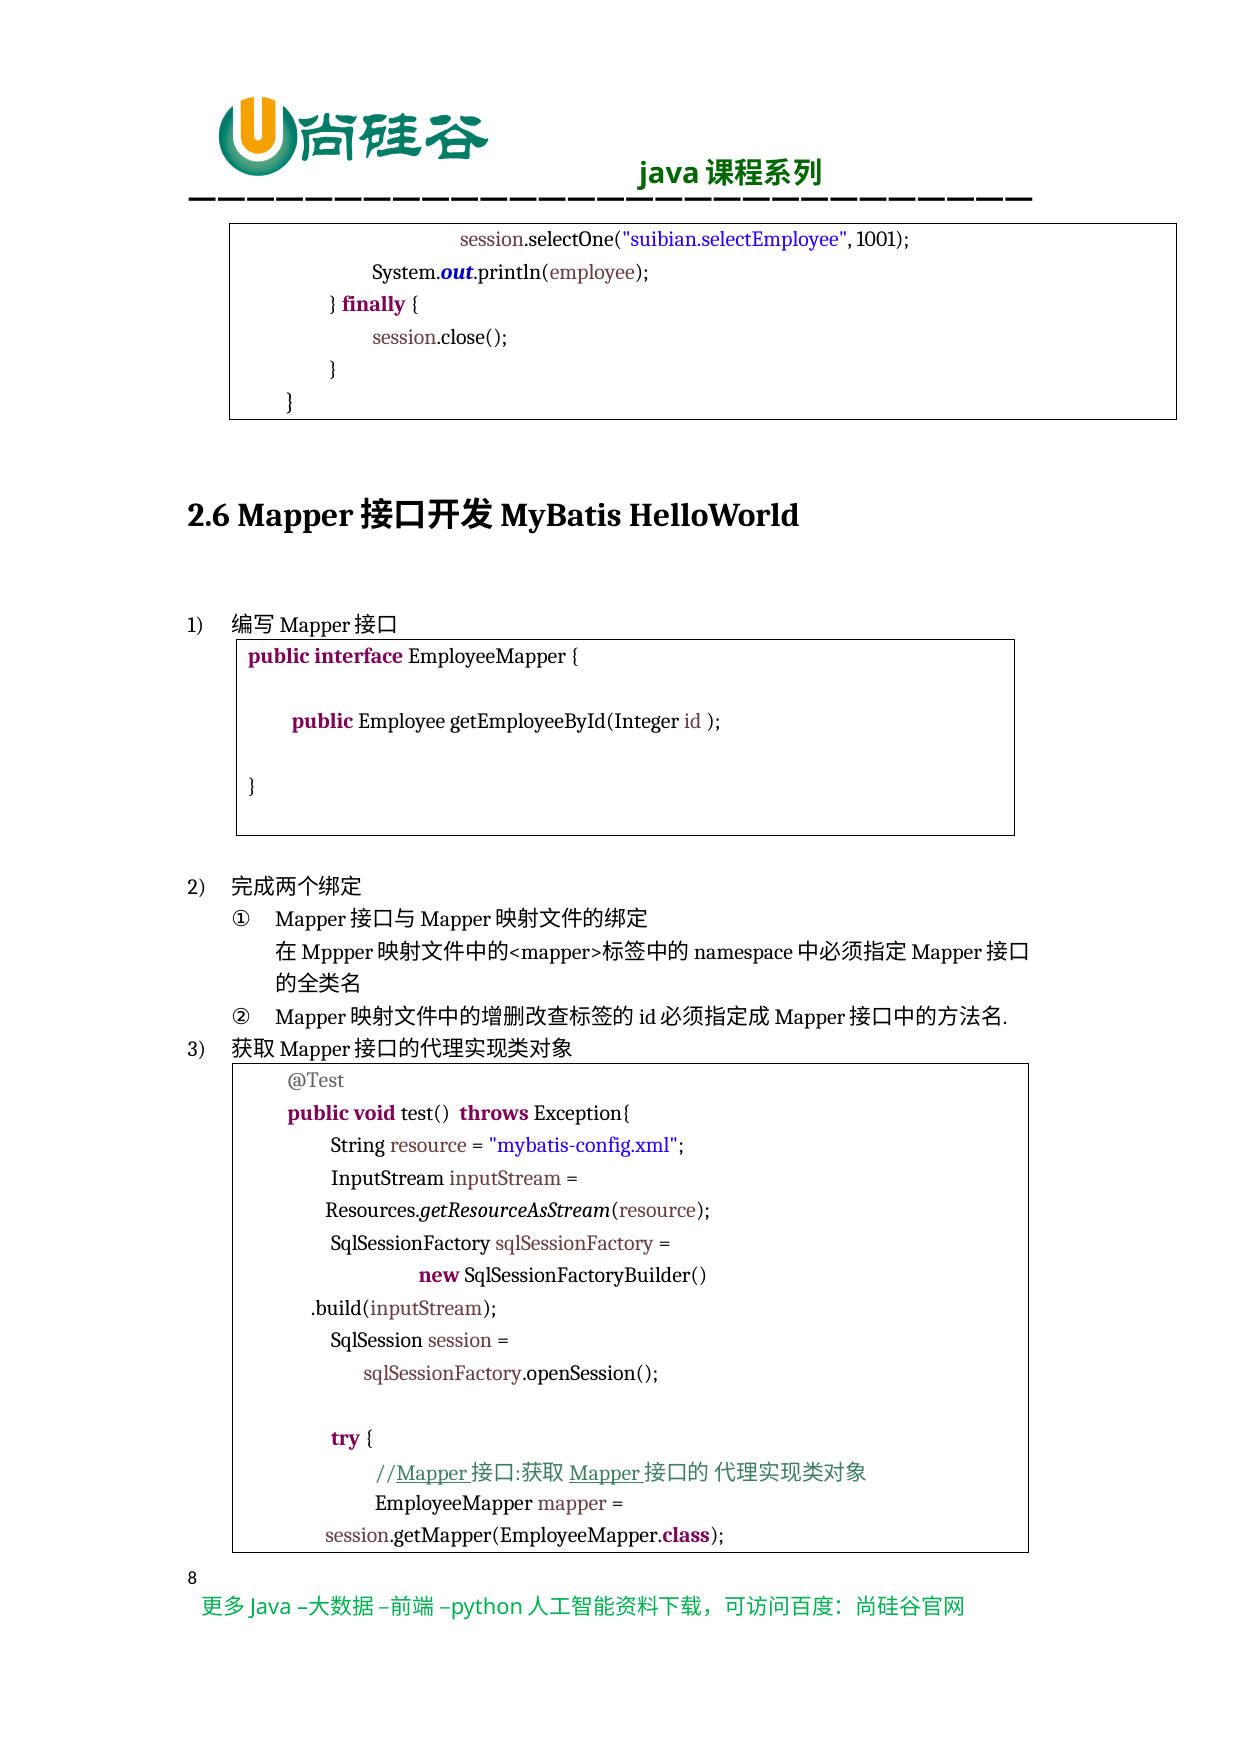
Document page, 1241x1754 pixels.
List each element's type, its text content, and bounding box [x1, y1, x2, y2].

subtitle 2.6 Mapper接口开发MyBatis HelloWorld [187, 479, 1053, 544]
list 获取Mapper接口的代理实现类对象 [187, 1031, 1053, 1063]
list 编写Mapper接口 [187, 606, 1053, 639]
list 在Mppper映射文件中的<mapper>标签中的namespace中必须指定Mapper接口 [275, 933, 1053, 966]
table_header public interface EmployeeMapper { public Employee getEmployeeById(Integer id ); } [237, 640, 1014, 835]
picture [207, 88, 496, 184]
list Mapper接口与Mapper映射文件的绑定 [231, 901, 1053, 933]
list Mapper映射文件中的增删改查标签的id必须指定成Mapper接口中的方法名. [231, 998, 1053, 1031]
list 的全类名 [275, 966, 1053, 998]
list 完成两个绑定 [187, 868, 1053, 901]
